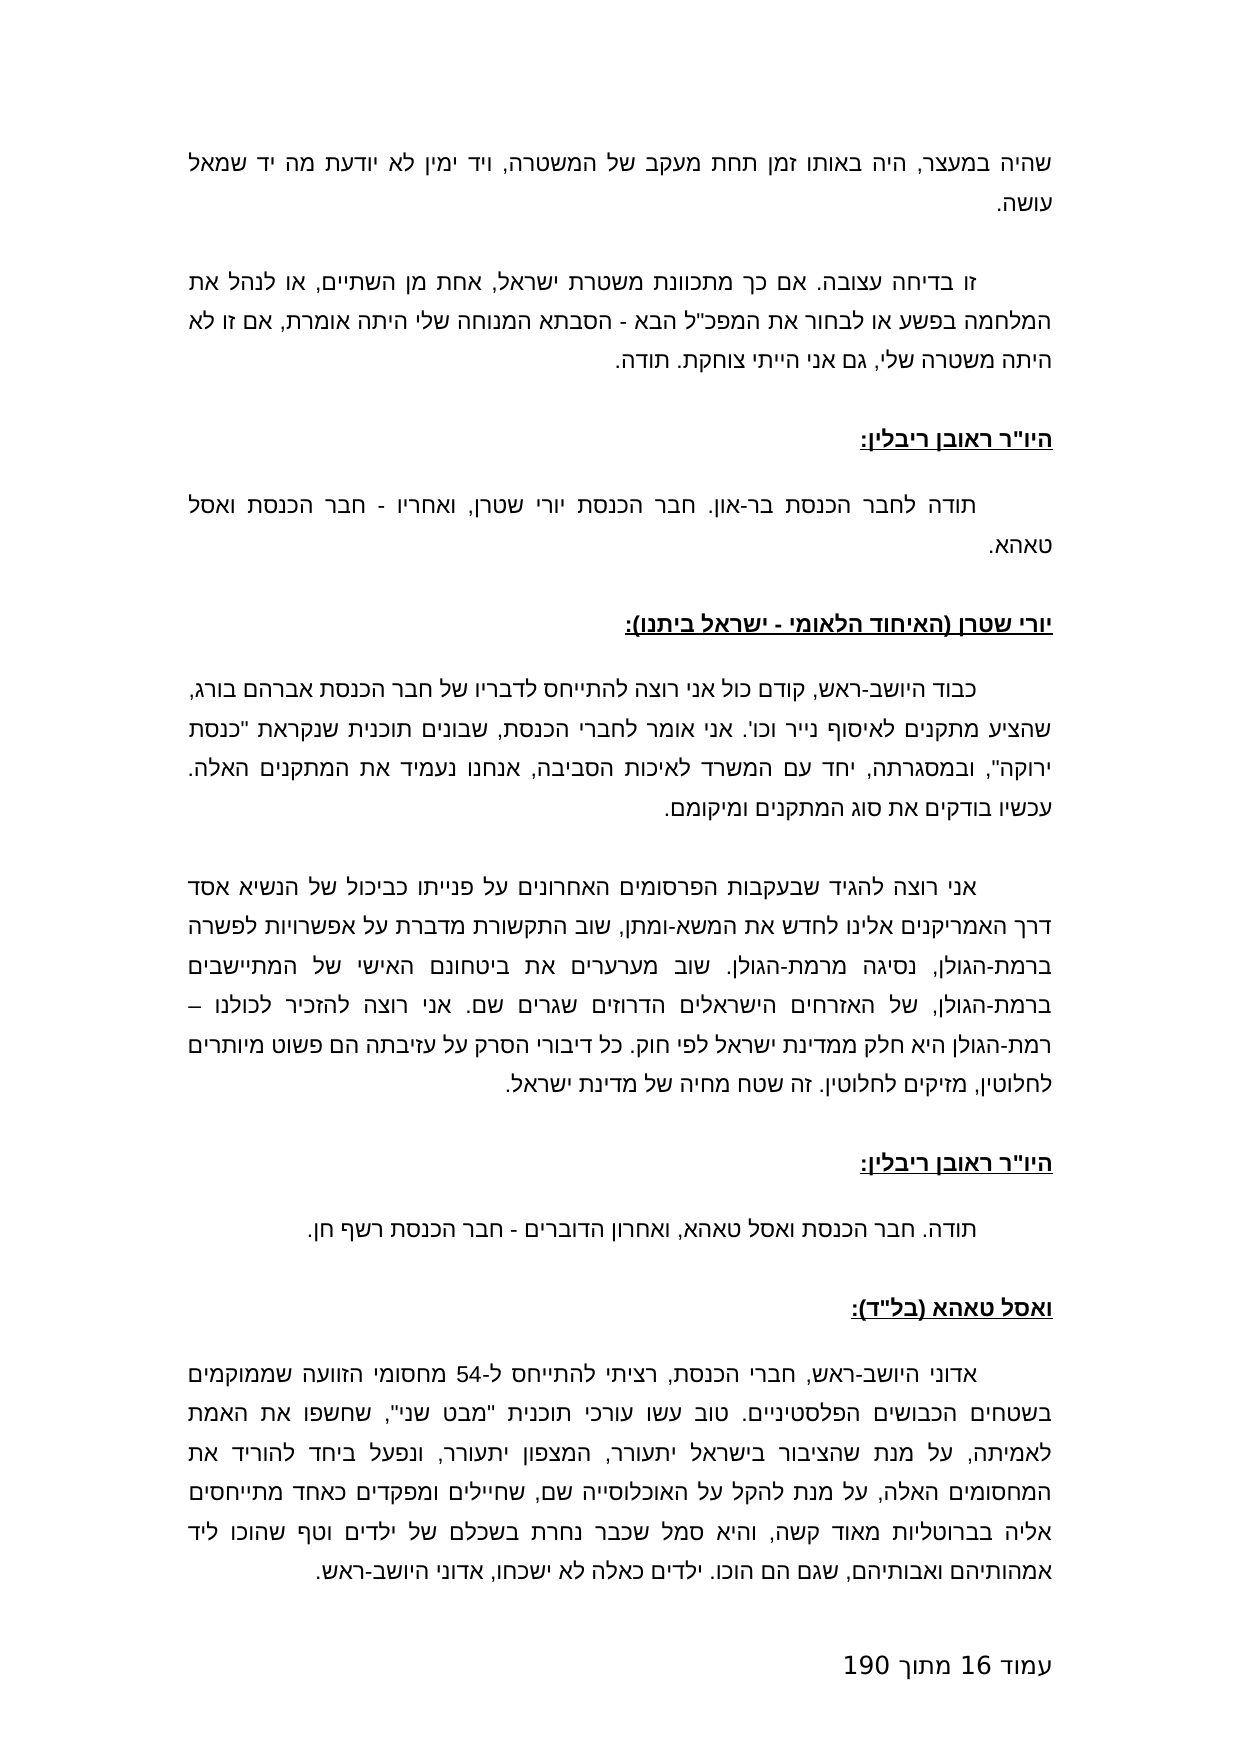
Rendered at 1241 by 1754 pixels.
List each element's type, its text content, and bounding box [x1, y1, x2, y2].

text אדוני היושב-ראש, חברי הכנסת, רציתי להתייחס ל-54 מחסומי הזוועה שממוקמים בשטחים הכבושים הפלסטיניים. טוב עשו עורכי תוכנית "מבט שני", שחשפו את האמת לאמיתה, על מנת שהציבור בישראל יתעורר, המצפון יתעורר, ונפעל ביחד להוריד את המחסומים האלה, על מנת להקל על האוכלוסייה שם, שחיילים ומפקדים כאחד מתייחסים אליה בברוטליות מאוד קשה, והיא סמל שכבר נחרת בשכלם של ילדים וטף שהוכו ליד אמהותיהם ואבותיהם, שגם הם הוכו. ילדים כאלה לא ישכחו, אדוני היושב-ראש. [187, 1361, 1053, 1584]
text תודה לחבר הכנסת בר-און. חבר הכנסת יורי שטרן, ואחריו - חבר הכנסת ואסל טאהא. [187, 492, 1053, 558]
text זו בדיחה עצובה. אם כך מתכוונת משטרת ישראל, אחת מן השתיים, או לנהל את המלחמה בפשע או לבחור את המפכ"ל הבא - הסבתא המנוחה שלי היתה אומרת, אם זו לא היתה משטרה שלי, גם אני הייתי צוחקת. תודה. [187, 268, 1053, 374]
text כבוד היושב-ראש, קודם כול אני רוצה להתייחס לדבריו של חבר הכנסת אברהם בורג, שהציע מתקנים לאיסוף נייר וכו'. אני אומר לחברי הכנסת, שבונים תוכנית שנקראת "כנסת ירוקה", ובמסגרתה, יחד עם המשרד לאיכות הסביבה, אנחנו נעמיד את המתקנים האלה. עכשיו בודקים את סוג המתקנים ומיקומם. [187, 676, 1053, 821]
text תודה. חבר הכנסת ואסל טאהא, ואחרון הדוברים - חבר הכנסת רשף חן. [187, 1216, 1053, 1242]
text היו"ר ראובן ריבלין: [187, 426, 1053, 453]
text אני רוצה להגיד שבעקבות הפרסומים האחרונים על פנייתו כביכול של הנשיא אסד דרך האמריקנים אלינו לחדש את המשא-ומתן, שוב התקשורת מדברת על אפשרויות לפשרה ברמת-הגולן, נסיגה מרמת-הגולן. שוב מערערים את ביטחונם האישי של המתיישבים ברמת-הגולן, של האזרחים הישראלים הדרוזים שגרים שם. אני רוצה להזכיר לכולנו – רמת-הגולן היא חלק ממדינת ישראל לפי חוק. כל דיבורי הסרק על עזיבתה הם פשוט מיותרים לחלוטין, מזיקים לחלוטין. זה שטח מחיה של מדינת ישראל. [187, 874, 1053, 1098]
text ואסל טאהא (בל"ד): [187, 1295, 1053, 1321]
text יורי שטרן (האיחוד הלאומי - ישראל ביתנו): [187, 611, 1053, 637]
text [187, 150, 1053, 216]
text היו"ר ראובן ריבלין: [187, 1150, 1053, 1177]
